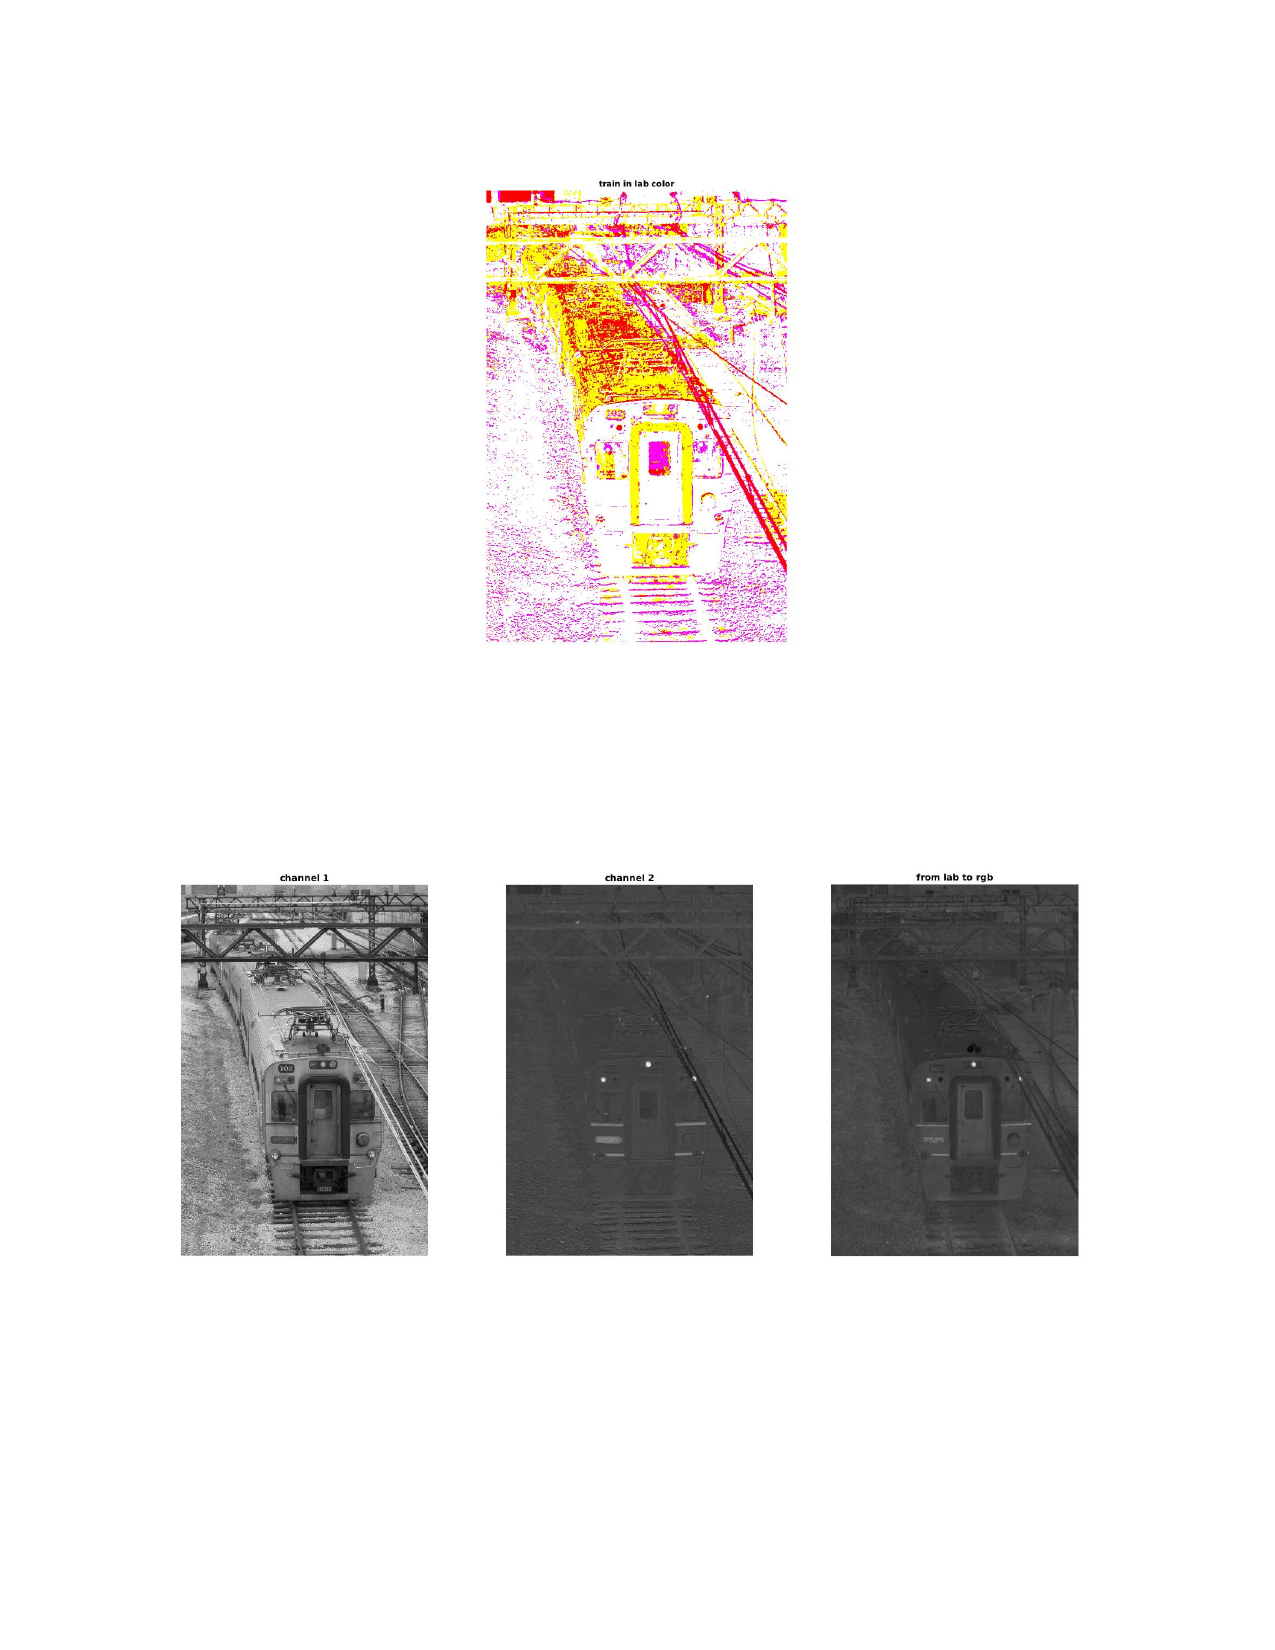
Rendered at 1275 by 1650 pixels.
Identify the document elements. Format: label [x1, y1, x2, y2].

picture [30, 801, 1188, 1359]
picture [118, 176, 1157, 677]
